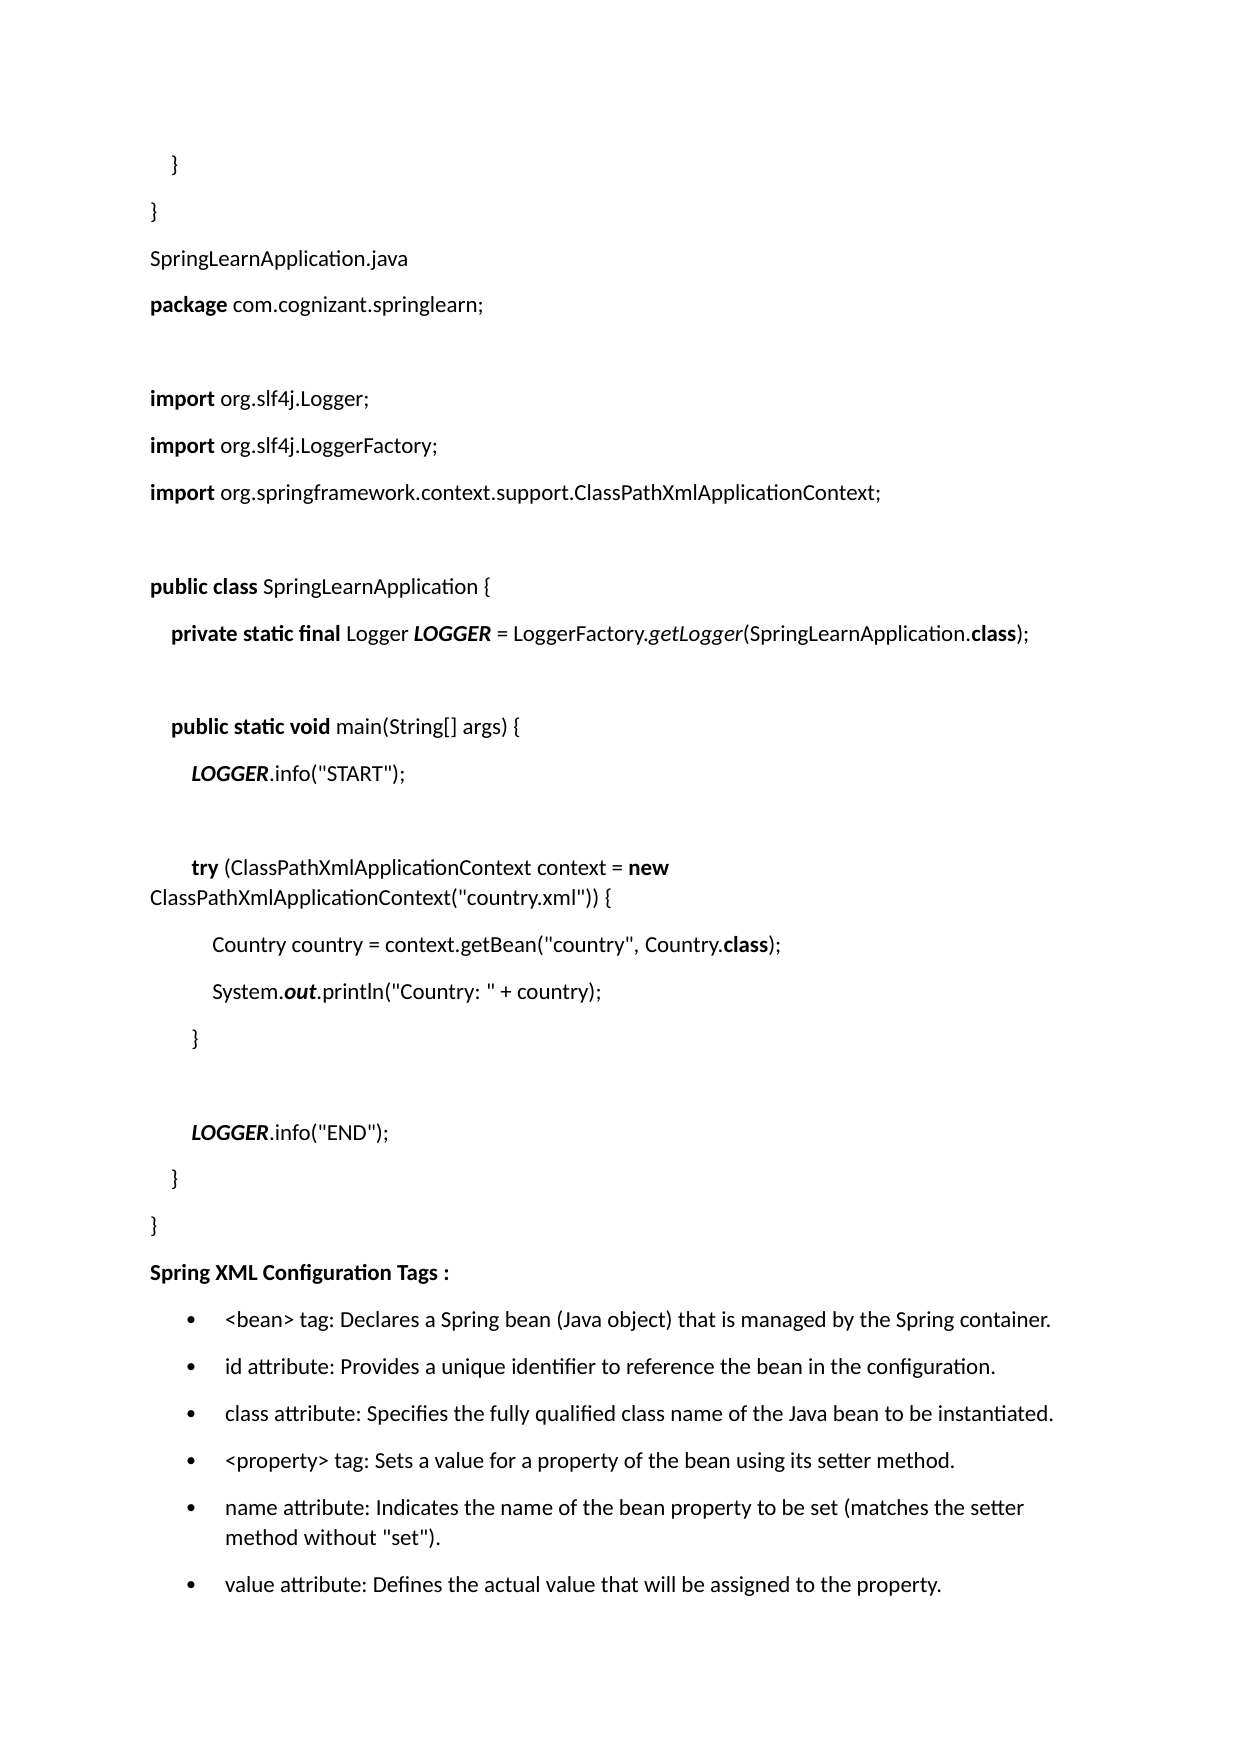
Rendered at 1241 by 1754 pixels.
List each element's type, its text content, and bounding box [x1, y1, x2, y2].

text import org.springframework.context.support.ClassPathXmlApplicationContext; [150, 478, 1090, 506]
text public static void main(String[] args) { [150, 712, 1090, 741]
text } [150, 1024, 1090, 1052]
list id attribute: Provides a unique identifier to reference the bean in the configuration. [187, 1352, 1090, 1380]
text } [150, 197, 1090, 225]
text import org.slf4j.Logger; [150, 384, 1090, 412]
text package com.cognizant.springlearn; [150, 291, 1090, 319]
text LOGGER.info("END"); [150, 1118, 1090, 1146]
text private static final Logger LOGGER = LoggerFactory.getLogger(SpringLearnApplication.class); [150, 619, 1090, 647]
text System.out.println("Country: " + country); [150, 977, 1090, 1005]
list <property> tag: Sets a value for a property of the bean using its setter method. [187, 1446, 1090, 1474]
text public class SpringLearnApplication { [150, 572, 1090, 600]
list <bean> tag: Declares a Spring bean (Java object) that is managed by the Spring container. [187, 1305, 1090, 1333]
text SpringLearnApplication.java [150, 244, 1090, 272]
text Spring XML Configuration Tags : [150, 1258, 1090, 1286]
list class attribute: Specifies the fully qualified class name of the Java bean to be instantiated. [187, 1399, 1090, 1427]
text Country country = context.getBean("country", Country.class); [150, 930, 1090, 958]
text } [150, 1164, 1090, 1193]
text import org.slf4j.LoggerFactory; [150, 431, 1090, 459]
text } [150, 150, 1090, 178]
list name attribute: Indicates the name of the bean property to be set (matches the setter method without "set"). [187, 1493, 1090, 1551]
text try (ClassPathXmlApplicationContext context = new ClassPathXmlApplicationContext("country.xml")) { [150, 853, 1090, 911]
list value attribute: Defines the actual value that will be assigned to the property. [187, 1570, 1090, 1598]
text LOGGER.info("START"); [150, 759, 1090, 787]
text } [150, 1211, 1090, 1239]
